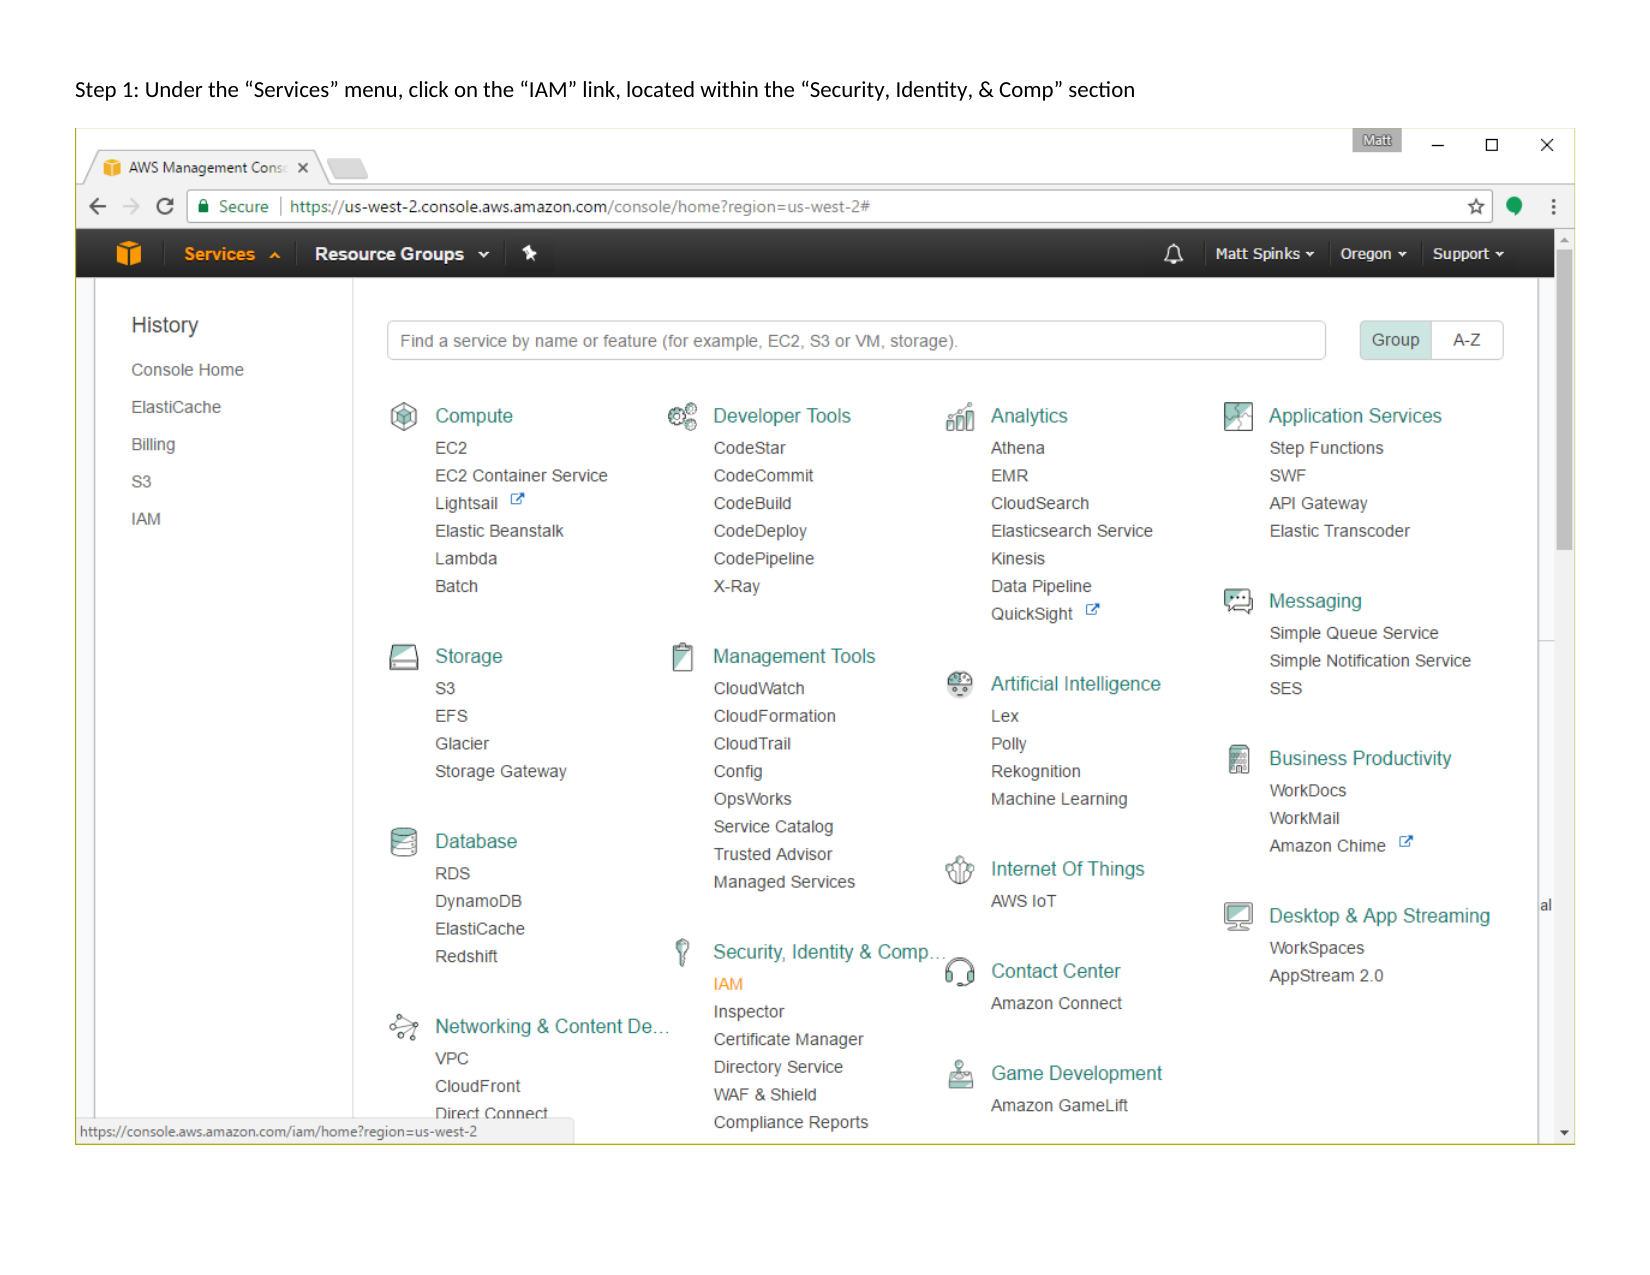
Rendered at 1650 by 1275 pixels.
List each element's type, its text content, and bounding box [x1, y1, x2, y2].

picture [75, 128, 1575, 1145]
text Step 1: Under the “Services” menu, click on the “IAM” link, located within the “Security, Identity, & Comp” section [75, 75, 1575, 103]
